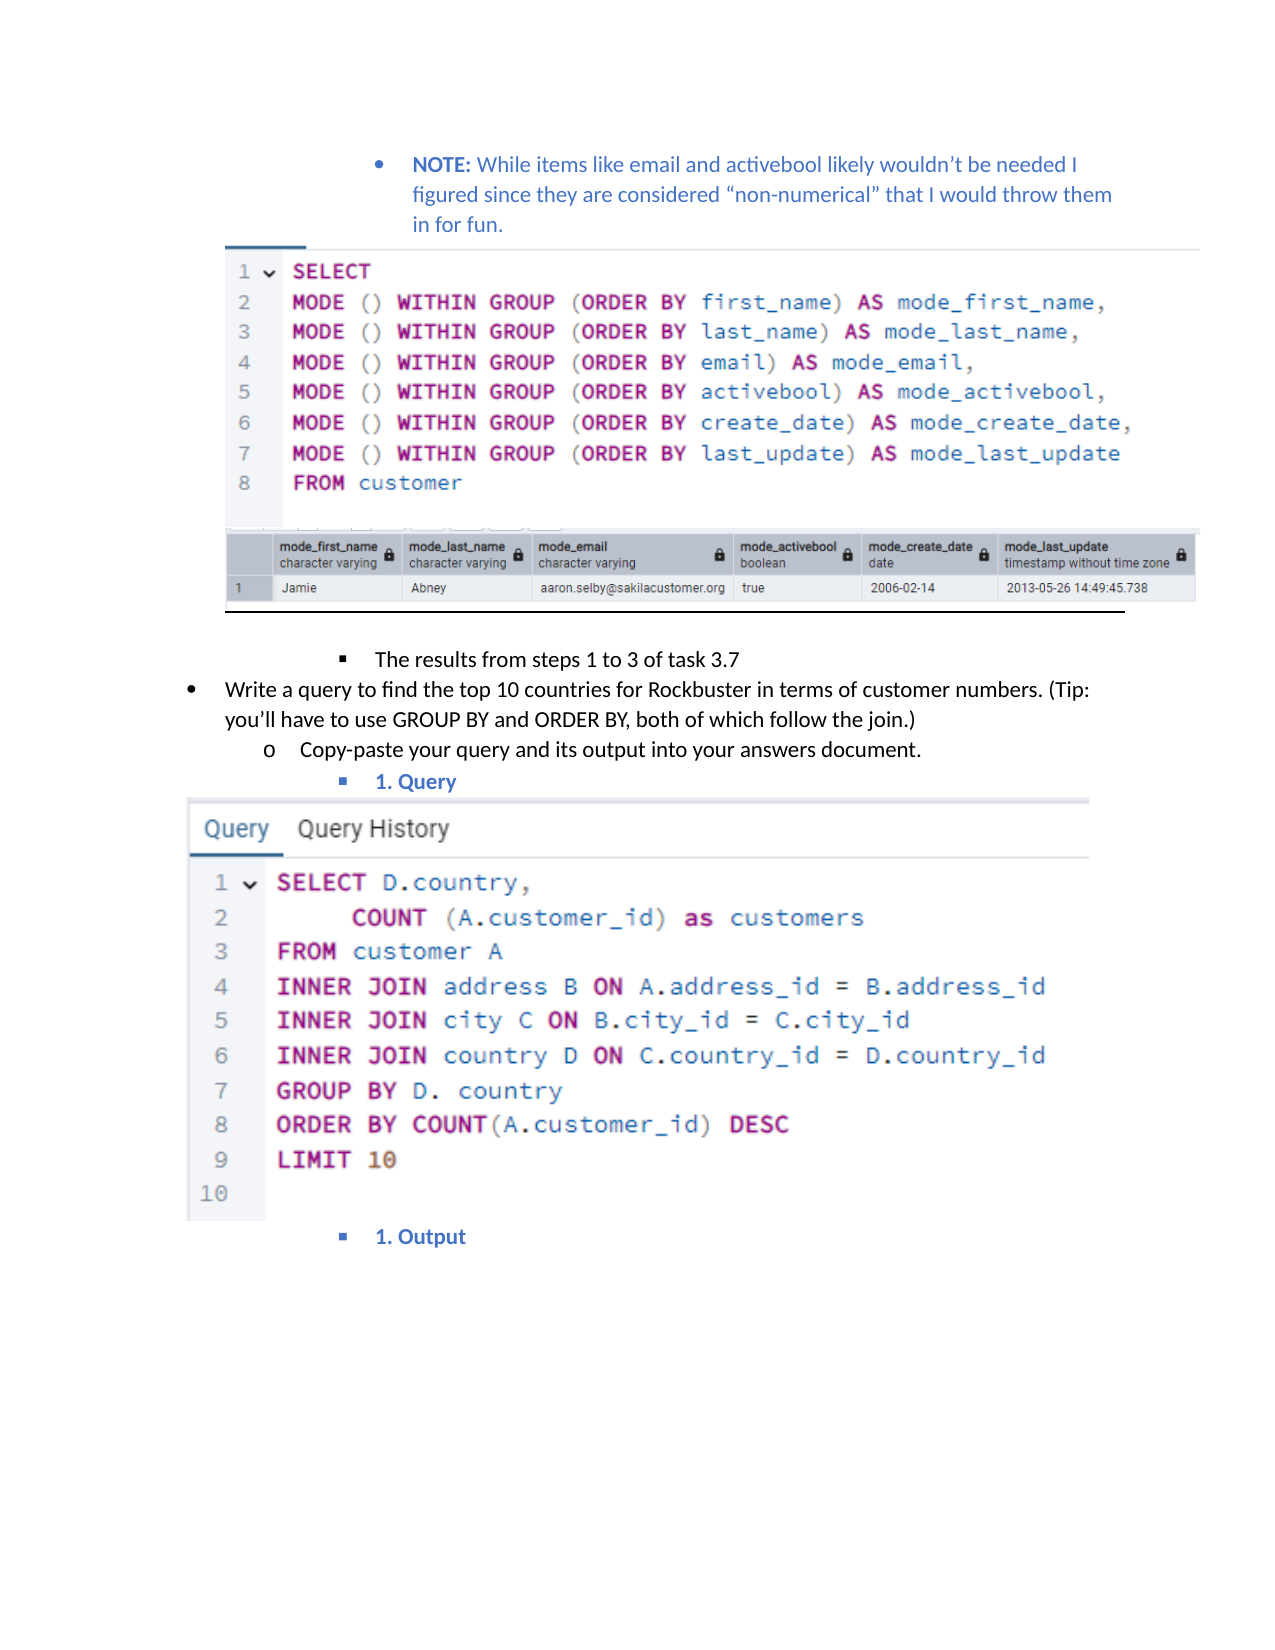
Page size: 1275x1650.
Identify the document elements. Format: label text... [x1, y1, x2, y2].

list The results from steps 1 to 3 of task 3.7 [337, 645, 1125, 673]
list 1. Output [337, 1222, 1125, 1250]
list Write a query to find the top 10 countries for Rockbuster in terms of customer numbers. (Tip: you’ll have to use GROUP BY and ORDER BY, both of which follow the join.) [187, 675, 1125, 733]
list NOTE: While items like email and activebool likely wouldn’t be needed I figured since they are considered “non-numerical” that I would throw them in for fun. [375, 150, 1125, 238]
picture [185, 797, 1090, 1221]
list Copy-paste your query and its output into your answers document. [262, 736, 1125, 765]
picture [225, 240, 1200, 527]
picture [225, 528, 1200, 609]
list 1. Query [337, 767, 1125, 795]
